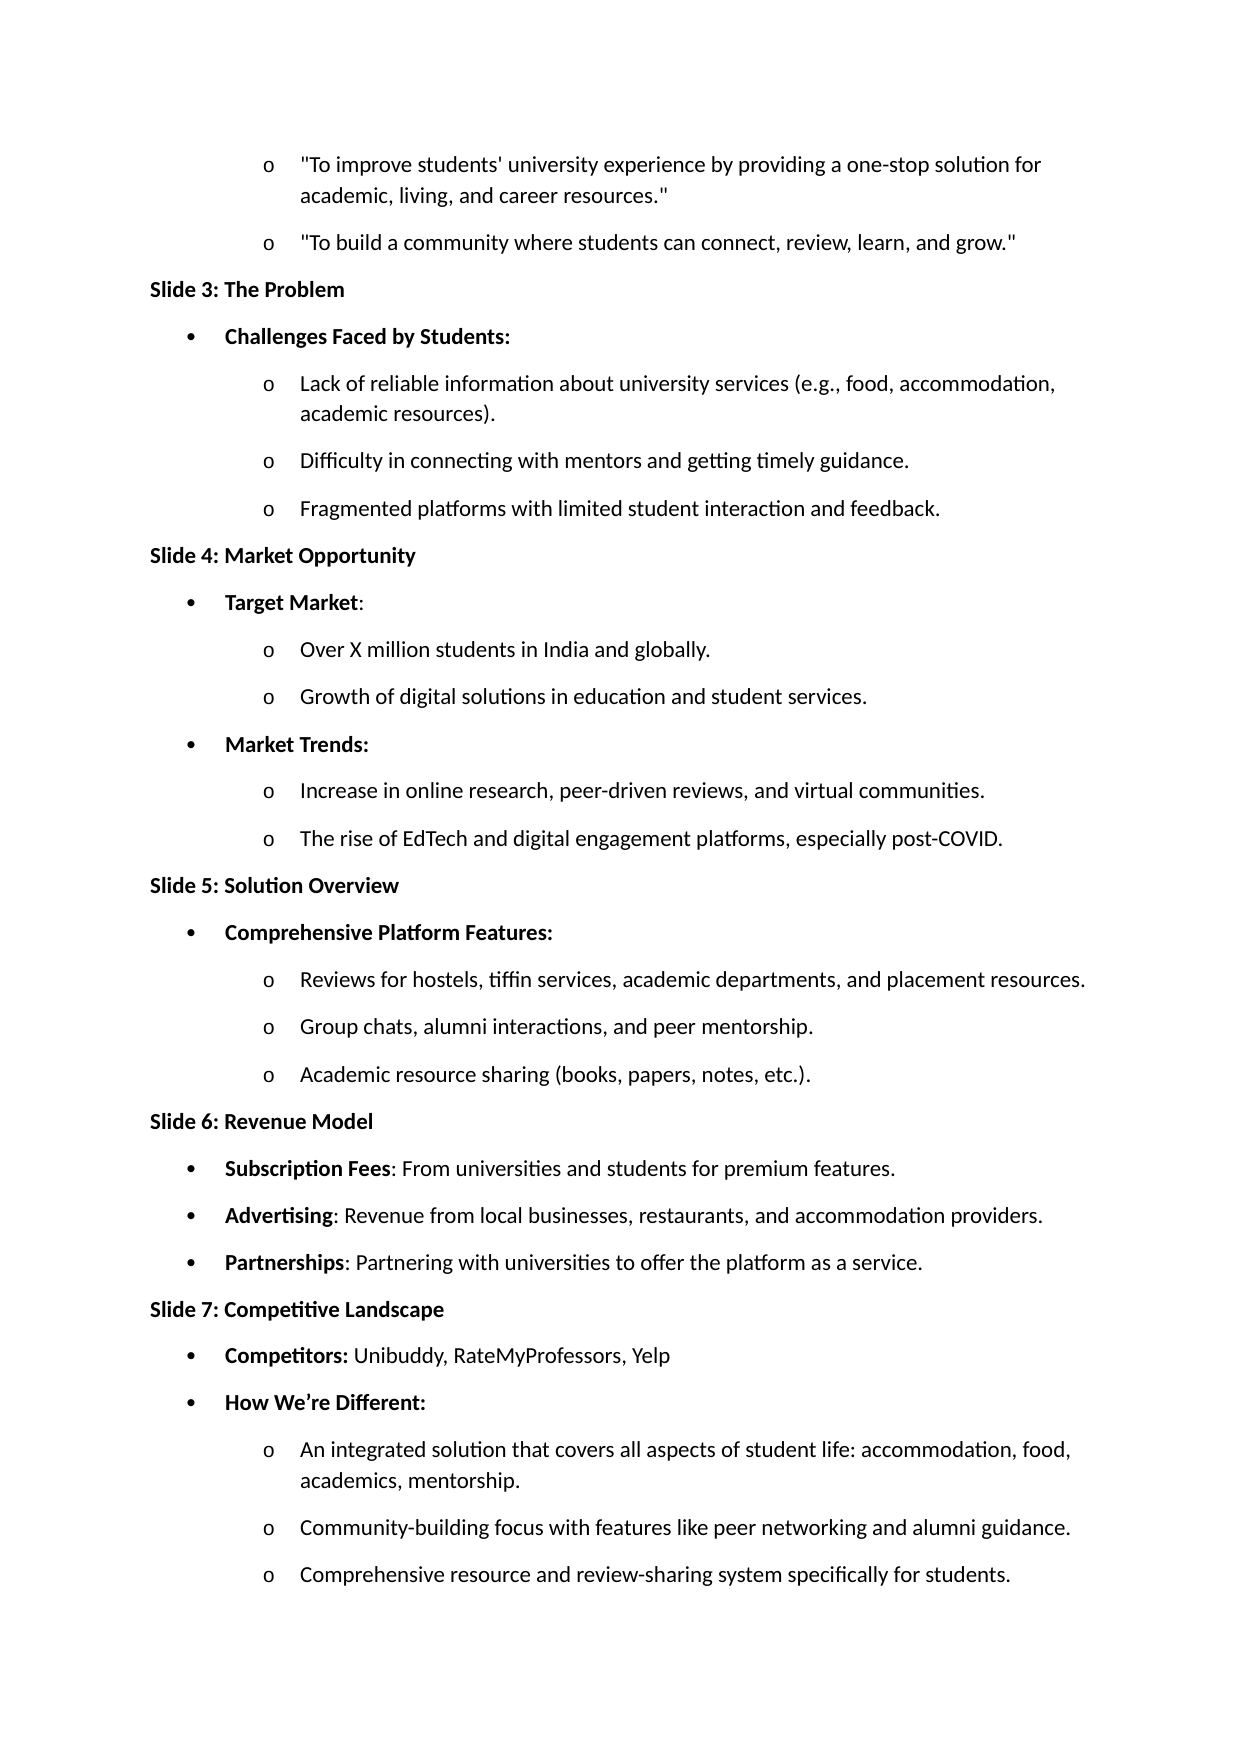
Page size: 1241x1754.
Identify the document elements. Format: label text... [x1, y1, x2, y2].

list Lack of reliable information about university services (e.g., food, accommodation, academic resources). [262, 369, 1090, 427]
list Competitors: Unibuddy, RateMyProfessors, Yelp [187, 1342, 1090, 1370]
text Slide 5: Solution Overview [150, 871, 1090, 899]
list Difficulty in connecting with mentors and getting timely guidance. [262, 446, 1090, 475]
list How We’re Different: [187, 1388, 1090, 1417]
list Growth of digital solutions in education and student services. [262, 682, 1090, 711]
text Slide 3: The Problem [150, 275, 1090, 303]
list The rise of EdTech and digital engagement platforms, especially post-COVID. [262, 824, 1090, 852]
text Slide 7: Competitive Landscape [150, 1295, 1090, 1323]
list Challenges Faced by Students: [187, 322, 1090, 350]
list An integrated solution that covers all aspects of student life: accommodation, food, academics, mentorship. [262, 1435, 1090, 1494]
list Increase in online research, peer-driven reviews, and virtual communities. [262, 777, 1090, 805]
list Over X million students in India and globally. [262, 635, 1090, 663]
list "To improve students' university experience by providing a one-stop solution for academic, living, and career resources." [262, 150, 1090, 209]
text Slide 6: Revenue Model [150, 1107, 1090, 1135]
list Target Market: [187, 588, 1090, 616]
list Advertising: Revenue from local businesses, restaurants, and accommodation providers. [187, 1201, 1090, 1229]
list Community-building focus with features like peer networking and alumni guidance. [262, 1513, 1090, 1542]
list Fragmented platforms with limited student interaction and feedback. [262, 494, 1090, 522]
list Partnerships: Partnering with universities to offer the platform as a service. [187, 1248, 1090, 1276]
list Group chats, alumni interactions, and peer mentorship. [262, 1012, 1090, 1041]
list Comprehensive resource and review-sharing system specifically for students. [262, 1560, 1090, 1589]
list Comprehensive Platform Features: [187, 918, 1090, 946]
list Academic resource sharing (books, papers, notes, etc.). [262, 1060, 1090, 1088]
text Slide 4: Market Opportunity [150, 541, 1090, 569]
list Market Trends: [187, 730, 1090, 758]
list "To build a community where students can connect, review, learn, and grow." [262, 228, 1090, 256]
list Subscription Fees: From universities and students for premium features. [187, 1154, 1090, 1182]
list Reviews for hostels, tiffin services, academic departments, and placement resources. [262, 965, 1090, 994]
